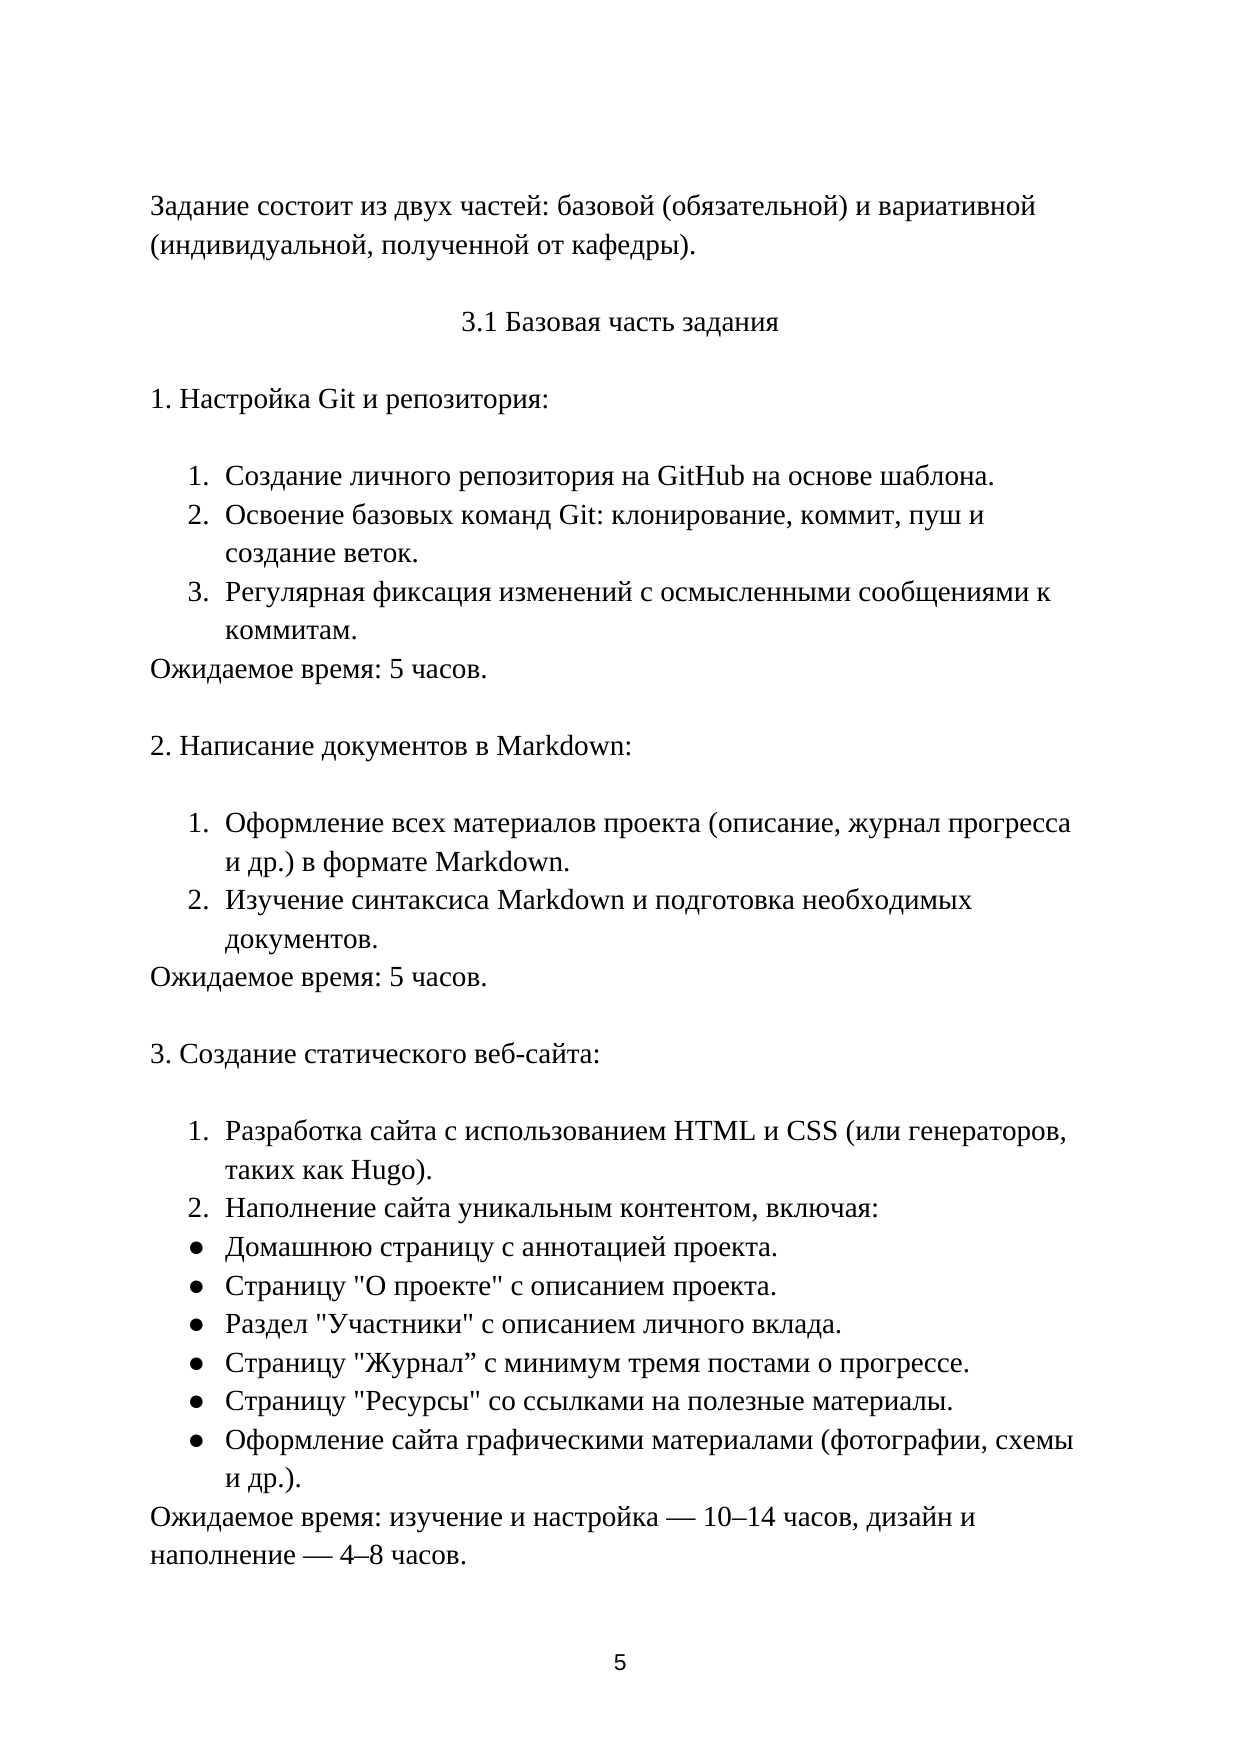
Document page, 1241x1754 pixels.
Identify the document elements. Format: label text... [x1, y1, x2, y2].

list Оформление сайта графическими материалами (фотографии, схемы и др.). [187, 1422, 1090, 1494]
list Домашнюю страницу с аннотацией проекта. [187, 1229, 1090, 1263]
list Изучение синтаксиса Markdown и подготовка необходимых документов. [187, 882, 1090, 954]
list Создание личного репозитория на GitHub на основе шаблона. [187, 458, 1090, 492]
text 3.1 Базовая часть задания [150, 304, 1090, 338]
list Раздел "Участники" с описанием личного вклада. [187, 1306, 1090, 1340]
list Наполнение сайта уникальным контентом, включая: [187, 1191, 1090, 1224]
text 2. Написание документов в Markdown: [150, 728, 1090, 762]
text Задание состоит из двух частей: базовой (обязательной) и вариативной (индивидуальной, полученной от кафедры). [150, 188, 1090, 261]
text Ожидаемое время: изучение и настройка — 10–14 часов, дизайн и наполнение — 4–8 часов. [150, 1499, 1090, 1571]
list Разработка сайта с использованием HTML и CSS (или генераторов, таких как Hugo). [187, 1113, 1090, 1186]
list Страницу "Журнал” с минимум тремя постами о прогрессе. [187, 1345, 1090, 1378]
list Страницу "О проекте" с описанием проекта. [187, 1268, 1090, 1301]
list Оформление всех материалов проекта (описание, журнал прогресса и др.) в формате Markdown. [187, 805, 1090, 877]
list Регулярная фиксация изменений с осмысленными сообщениями к коммитам. [187, 574, 1090, 646]
text Ожидаемое время: 5 часов. [150, 651, 1090, 684]
text 3. Создание статического веб-сайта: [150, 1036, 1090, 1070]
text Ожидаемое время: 5 часов. [150, 959, 1090, 993]
list Освоение базовых команд Git: клонирование, коммит, пуш и создание веток. [187, 497, 1090, 569]
text 1. Настройка Git и репозитория: [150, 381, 1090, 415]
list Страницу "Ресурсы" со ссылками на полезные материалы. [187, 1383, 1090, 1417]
